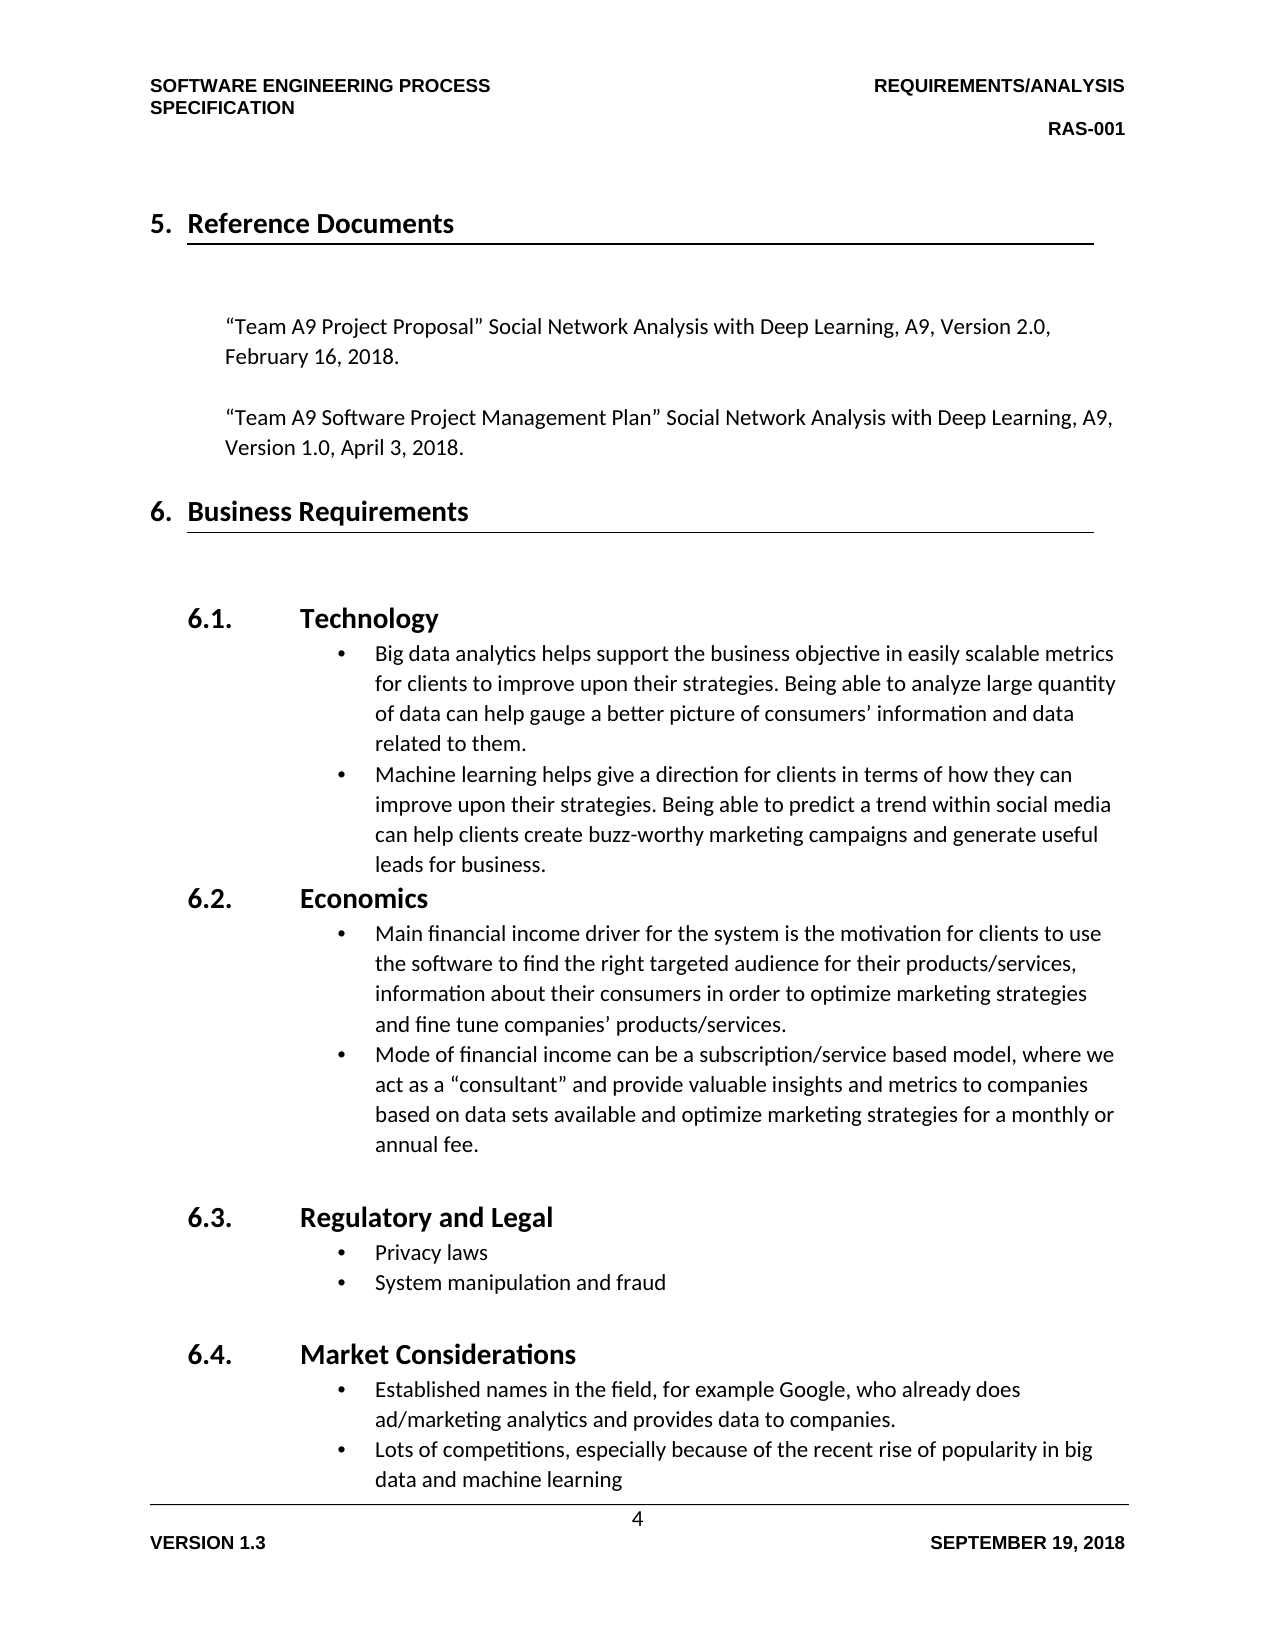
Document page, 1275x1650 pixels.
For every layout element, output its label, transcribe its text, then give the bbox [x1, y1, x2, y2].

list Established names in the field, for example Google, who already does ad/marketing analytics and provides data to companies. [337, 1375, 1125, 1433]
list Regulatory and Legal [187, 1199, 1125, 1235]
list Lots of competitions, especially because of the recent rise of popularity in big data and machine learning [337, 1435, 1125, 1493]
list Economics [187, 881, 1125, 916]
list Machine learning helps give a direction for clients in terms of how they can improve upon their strategies. Being able to predict a trend within social media can help clients create buzz-worthy marketing campaigns and generate useful leads for business. [337, 760, 1125, 878]
list System manipulation and fraud [337, 1268, 1125, 1296]
list Reference Documents [150, 205, 1125, 241]
list Mode of financial income can be a subscription/service based model, where we act as a “consultant” and provide valuable insights and metrics to companies based on data sets available and optimize marketing strategies for a monthly or annual fee. [337, 1040, 1125, 1158]
list Business Requirements [150, 493, 1125, 529]
list Big data analytics helps support the business objective in easily scalable metrics for clients to improve upon their strategies. Being able to analyze large quantity of data can help gauge a better picture of consumers’ information and data related to them. [337, 639, 1125, 758]
list “Team A9 Software Project Management Plan” Social Network Analysis with Deep Learning, A9, Version 1.0, April 3, 2018. [225, 403, 1125, 461]
list Privacy laws [337, 1238, 1125, 1266]
list Main financial income driver for the system is the motivation for clients to use the software to find the right targeted audience for their products/services, information about their consumers in order to optimize marketing strategies and fine tune companies’ products/services. [337, 919, 1125, 1038]
list Technology [187, 601, 1125, 636]
list “Team A9 Project Proposal” Social Network Analysis with Deep Learning, A9, Version 2.0, February 16, 2018. [225, 312, 1125, 370]
list Market Considerations [187, 1336, 1125, 1372]
